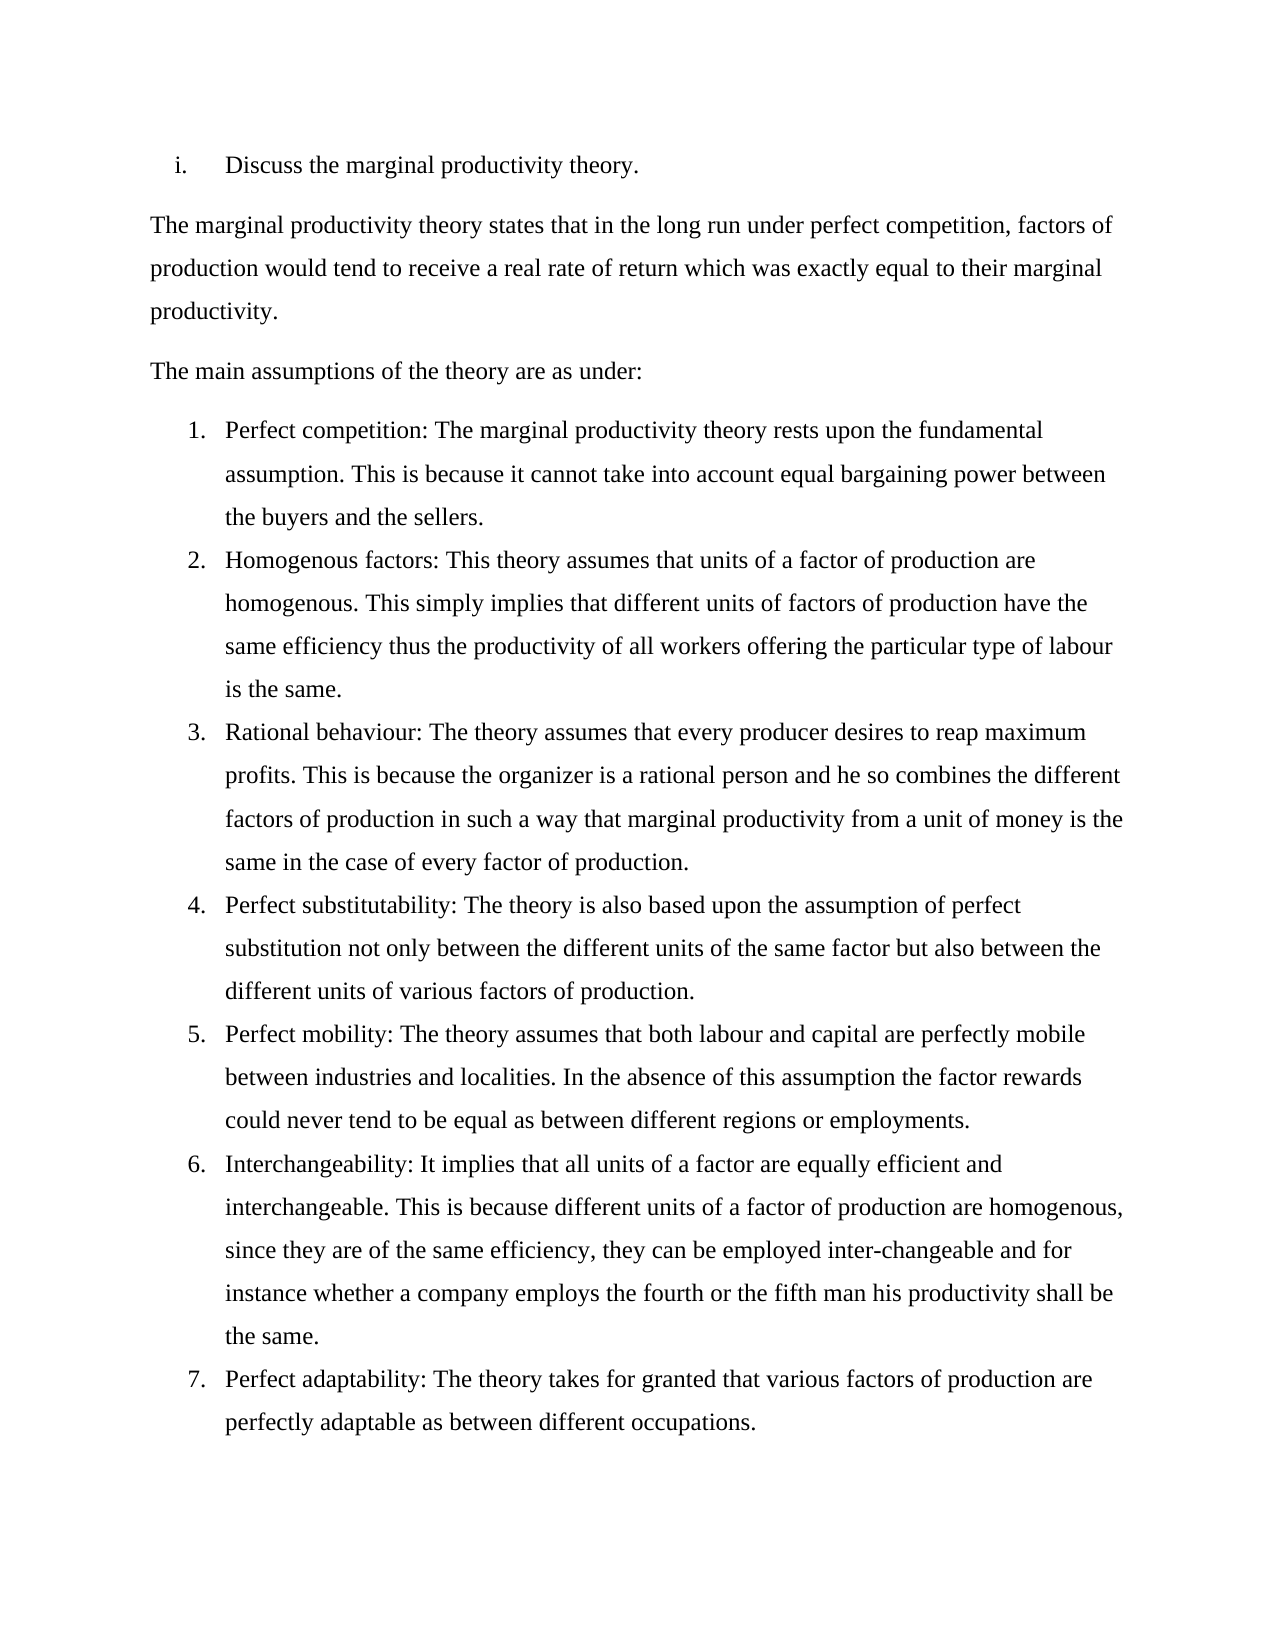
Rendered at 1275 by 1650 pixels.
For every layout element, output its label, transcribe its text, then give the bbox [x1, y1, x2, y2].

text The main assumptions of the theory are as under: [150, 356, 1125, 384]
text The marginal productivity theory states that in the long run under perfect competition, factors of production would tend to receive a real rate of return which was exactly equal to their marginal productivity. [150, 210, 1125, 325]
list Perfect mobility: The theory assumes that both labour and capital are perfectly mobile between industries and localities. In the absence of this assumption the factor rewards could never tend to be equal as between different regions or employments. [187, 1019, 1125, 1134]
list Perfect adaptability: The theory takes for granted that various factors of production are perfectly adaptable as between different occupations. [187, 1364, 1125, 1436]
list Rational behaviour: The theory assumes that every producer desires to reap maximum profits. This is because the organizer is a rational person and he so combines the different factors of production in such a way that marginal productivity from a unit of money is the same in the case of every factor of production. [187, 717, 1125, 876]
list Perfect competition: The marginal productivity theory rests upon the fundamental assumption. This is because it cannot take into account equal bargaining power between the buyers and the sellers. [187, 416, 1125, 531]
list Interchangeability: It implies that all units of a factor are equally efficient and interchangeable. This is because different units of a factor of production are homogenous, since they are of the same efficiency, they can be employed inter-changeable and for instance whether a company employs the fourth or the fifth man his productivity shall be the same. [187, 1149, 1125, 1350]
list Homogenous factors: This theory assumes that units of a factor of production are homogenous. This simply implies that different units of factors of production have the same efficiency thus the productivity of all workers offering the particular type of labour is the same. [187, 545, 1125, 703]
list Perfect substitutability: The theory is also based upon the assumption of perfect substitution not only between the different units of the same factor but also between the different units of various factors of production. [187, 890, 1125, 1005]
list Discuss the marginal productivity theory. [187, 150, 1125, 179]
